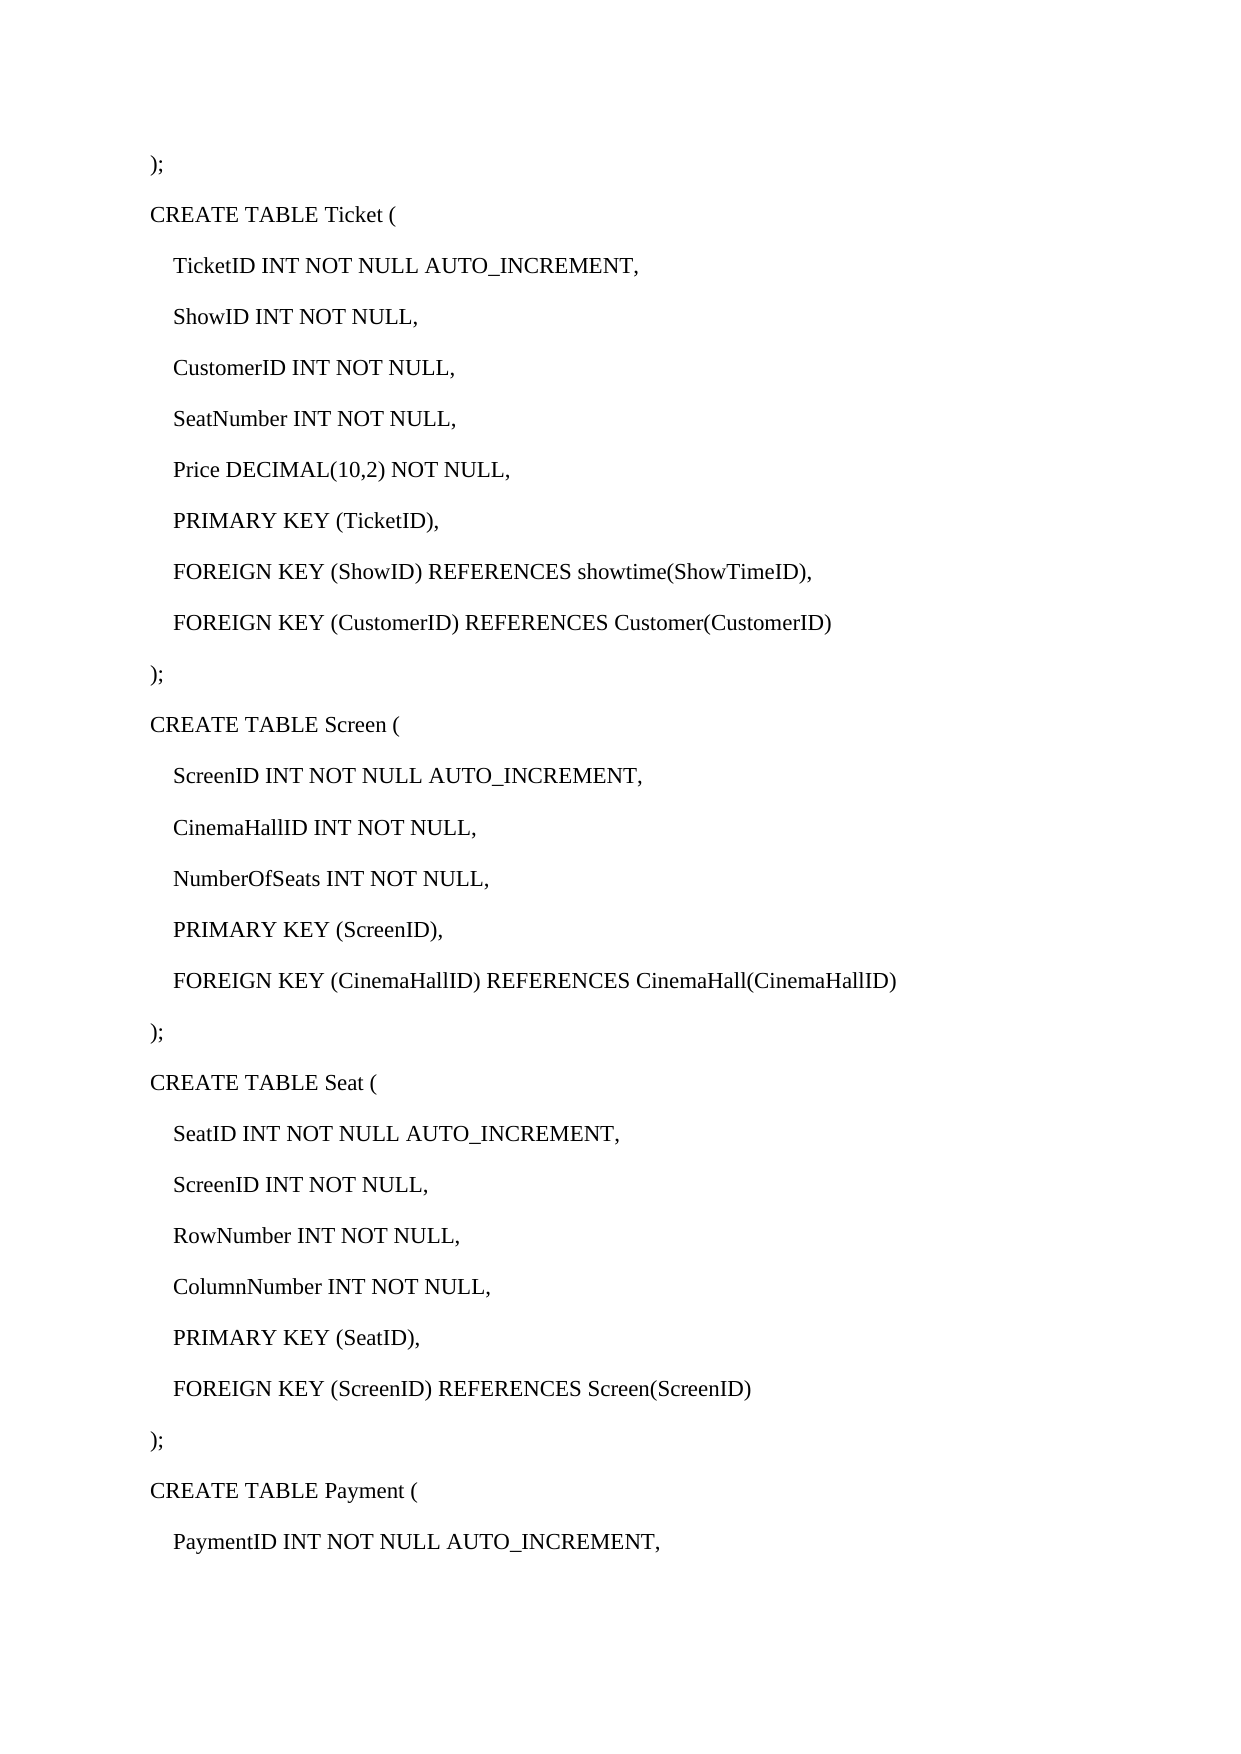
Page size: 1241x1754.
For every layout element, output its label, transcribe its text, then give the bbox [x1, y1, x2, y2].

text CustomerID INT NOT NULL, [150, 354, 1090, 381]
text CREATE TABLE Payment ( [150, 1477, 1090, 1503]
text RowNumber INT NOT NULL, [150, 1222, 1090, 1248]
text PRIMARY KEY (ScreenID), [150, 916, 1090, 942]
text NumberOfSeats INT NOT NULL, [150, 864, 1090, 891]
text CinemaHallID INT NOT NULL, [150, 813, 1090, 840]
text ); [150, 660, 1090, 687]
text ScreenID INT NOT NULL AUTO_INCREMENT, [150, 762, 1090, 789]
text CREATE TABLE Seat ( [150, 1069, 1090, 1095]
text CREATE TABLE Screen ( [150, 711, 1090, 738]
text PRIMARY KEY (SeatID), [150, 1324, 1090, 1350]
text TicketID INT NOT NULL AUTO_INCREMENT, [150, 252, 1090, 278]
text PRIMARY KEY (TicketID), [150, 507, 1090, 534]
text ColumnNumber INT NOT NULL, [150, 1273, 1090, 1299]
text FOREIGN KEY (ShowID) REFERENCES showtime(ShowTimeID), [150, 558, 1090, 585]
text FOREIGN KEY (CustomerID) REFERENCES Customer(CustomerID) [150, 609, 1090, 636]
text FOREIGN KEY (CinemaHallID) REFERENCES CinemaHall(CinemaHallID) [150, 967, 1090, 993]
text PaymentID INT NOT NULL AUTO_INCREMENT, [150, 1528, 1090, 1554]
text ); [150, 1018, 1090, 1044]
text ShowID INT NOT NULL, [150, 303, 1090, 329]
text ); [150, 150, 1090, 176]
text Price DECIMAL(10,2) NOT NULL, [150, 456, 1090, 483]
text ); [150, 1426, 1090, 1452]
text SeatNumber INT NOT NULL, [150, 405, 1090, 432]
text SeatID INT NOT NULL AUTO_INCREMENT, [150, 1120, 1090, 1146]
text FOREIGN KEY (ScreenID) REFERENCES Screen(ScreenID) [150, 1375, 1090, 1401]
text ScreenID INT NOT NULL, [150, 1171, 1090, 1197]
text CREATE TABLE Ticket ( [150, 201, 1090, 227]
